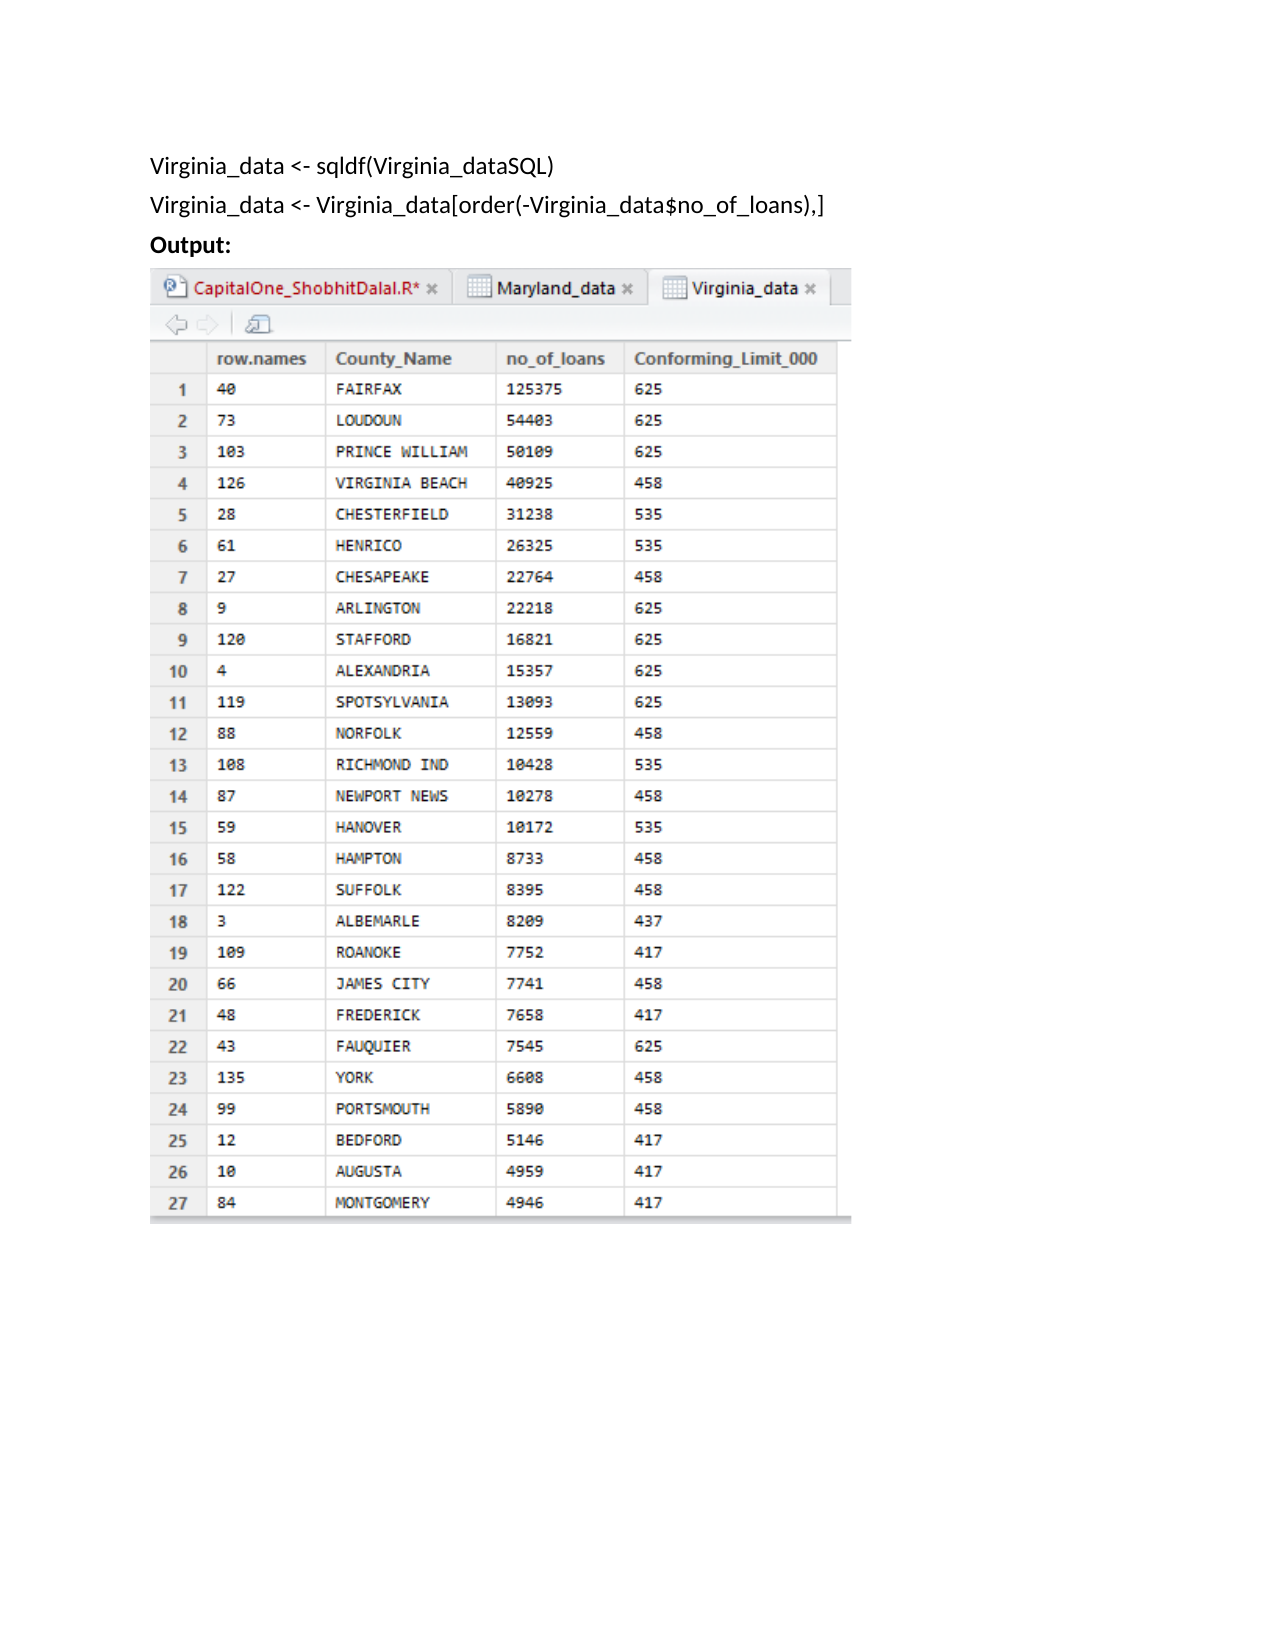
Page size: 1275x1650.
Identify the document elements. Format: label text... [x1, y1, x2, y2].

list Virginia_data <- sqldf(Virginia_dataSQL) [150, 150, 1125, 181]
list Output: [150, 229, 1125, 260]
picture [150, 268, 852, 1224]
list Virginia_data <- Virginia_data[order(-Virginia_data$no_of_loans),] [150, 189, 1125, 220]
